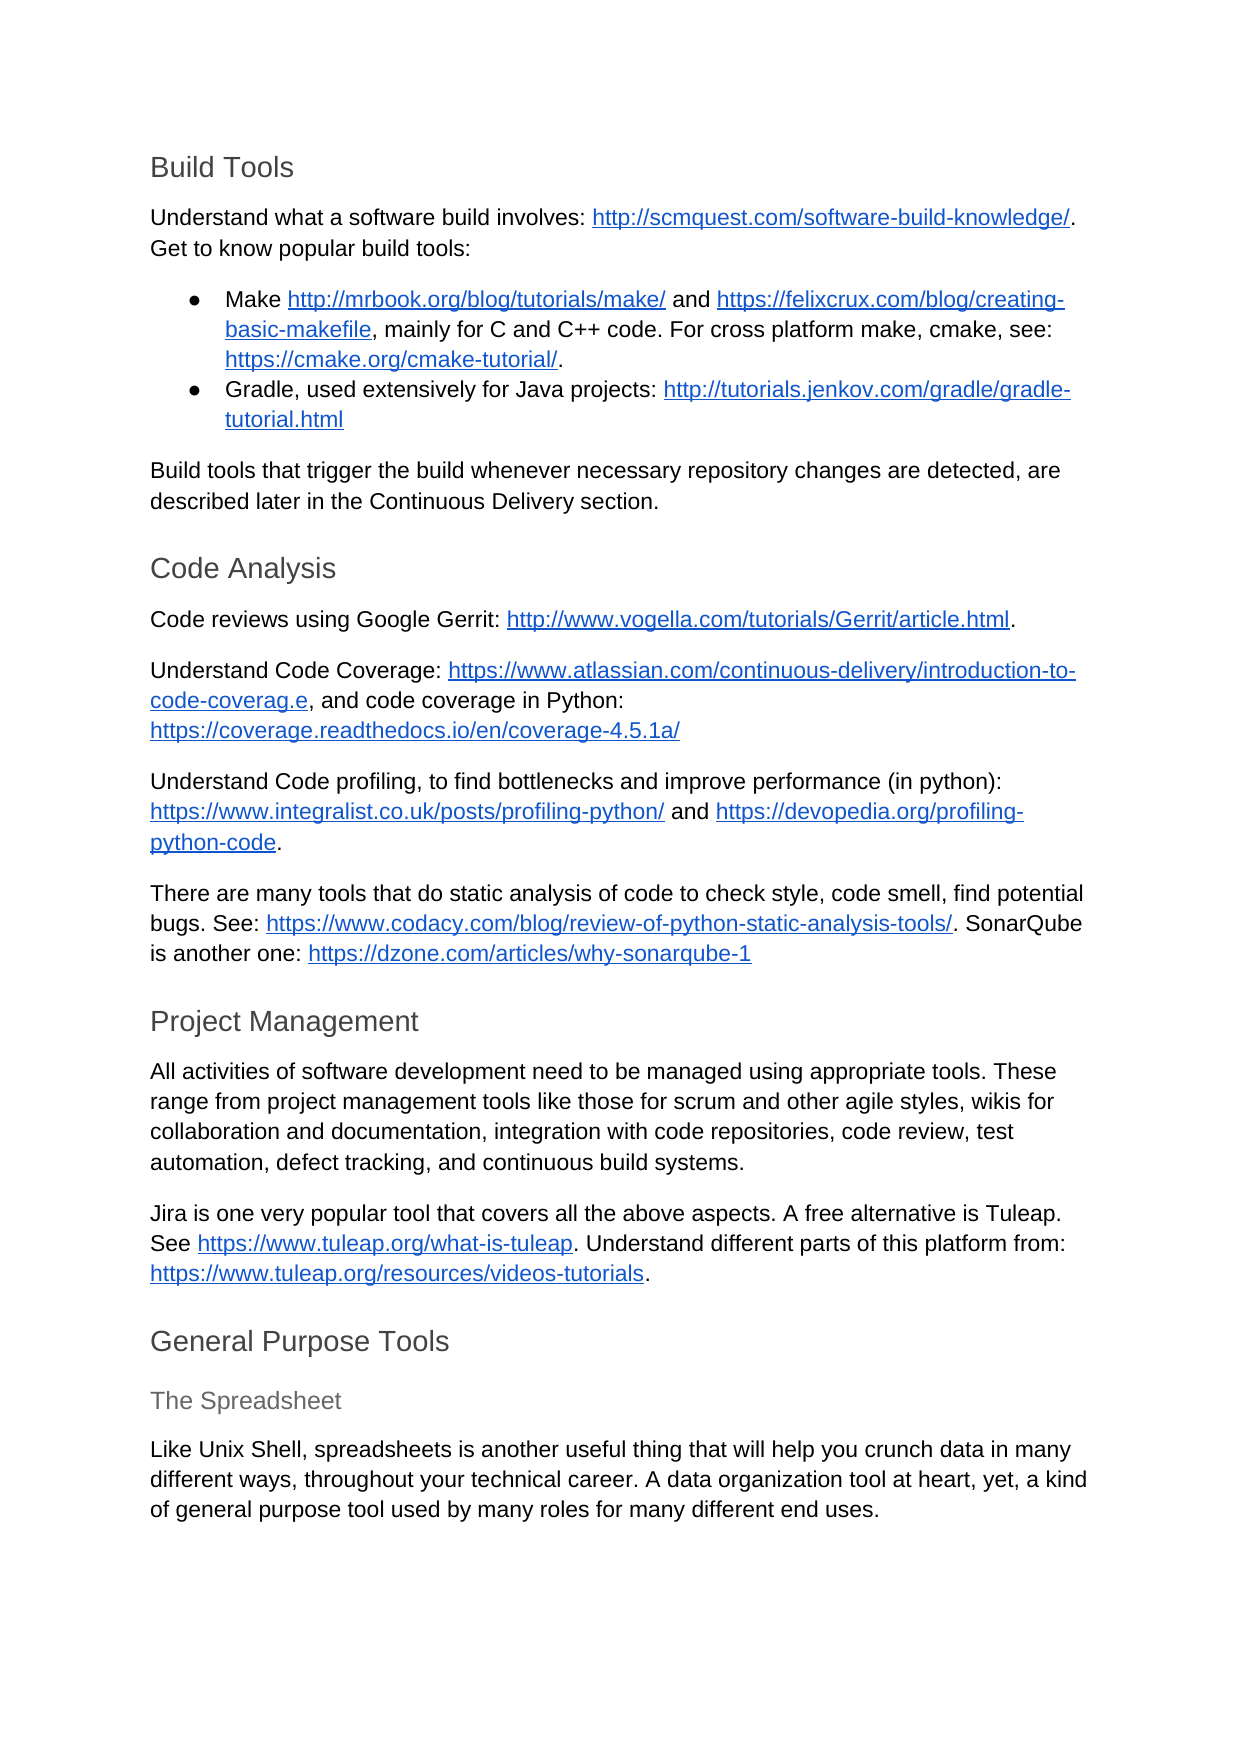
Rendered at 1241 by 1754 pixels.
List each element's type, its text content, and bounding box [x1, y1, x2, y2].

text Code reviews using Google Gerrit: http://www.vogella.com/tutorials/Gerrit/article.html. [150, 606, 1090, 632]
list Gradle, used extensively for Java projects: http://tutorials.jenkov.com/gradle/gradle-tutorial.html [187, 376, 1090, 433]
text All activities of software development need to be managed using appropriate tools. These range from project management tools like those for scrum and other agile styles, wikis for collaboration and documentation, integration with code repositories, code review, test automation, defect tracking, and continuous build systems. [150, 1058, 1090, 1175]
text Build tools that trigger the build whenever necessary repository changes are detected, are described later in the Continuous Delivery section. [150, 457, 1090, 514]
text There are many tools that do static analysis of code to check style, code smell, find potential bugs. See: https://www.codacy.com/blog/review-of-python-static-analysis-tools/. SonarQube is another one: https://dzone.com/articles/why-sonarqube-1 [150, 879, 1090, 966]
subtitle The Spreadsheet [150, 1386, 1090, 1415]
text Understand what a software build involves: http://scmquest.com/software-build-knowledge/. Get to know popular build tools: [150, 204, 1090, 261]
subtitle Code Analysis [150, 551, 1090, 585]
list Make http://mrbook.org/blog/tutorials/make/ and https://felixcrux.com/blog/creating-basic-makefile, mainly for C and C++ code. For cross platform make, cmake, see: https://cmake.org/cmake-tutorial/. [187, 286, 1090, 372]
subtitle Project Management [150, 1003, 1090, 1037]
text Understand Code Coverage: https://www.atlassian.com/continuous-delivery/introduction-to-code-coverag.e, and code coverage in Python: https://coverage.readthedocs.io/en/coverage-4.5.1a/ [150, 657, 1090, 743]
subtitle Build Tools [150, 150, 1090, 183]
text Understand Code profiling, to find bottlenecks and improve performance (in python): https://www.integralist.co.uk/posts/profiling-python/ and https://devopedia.org/profiling-python-code. [150, 768, 1090, 855]
text Jira is one very popular tool that covers all the above aspects. A free alternative is Tuleap. See https://www.tuleap.org/what-is-tuleap. Understand different parts of this platform from: https://www.tuleap.org/resources/videos-tutorials. [150, 1199, 1090, 1286]
subtitle General Purpose Tools [150, 1323, 1090, 1357]
text Like Unix Shell, spreadsheets is another useful thing that will help you crunch data in many different ways, throughout your technical career. A data organization tool at heart, yet, a kind of general purpose tool used by many roles for many different end uses. [150, 1436, 1090, 1523]
